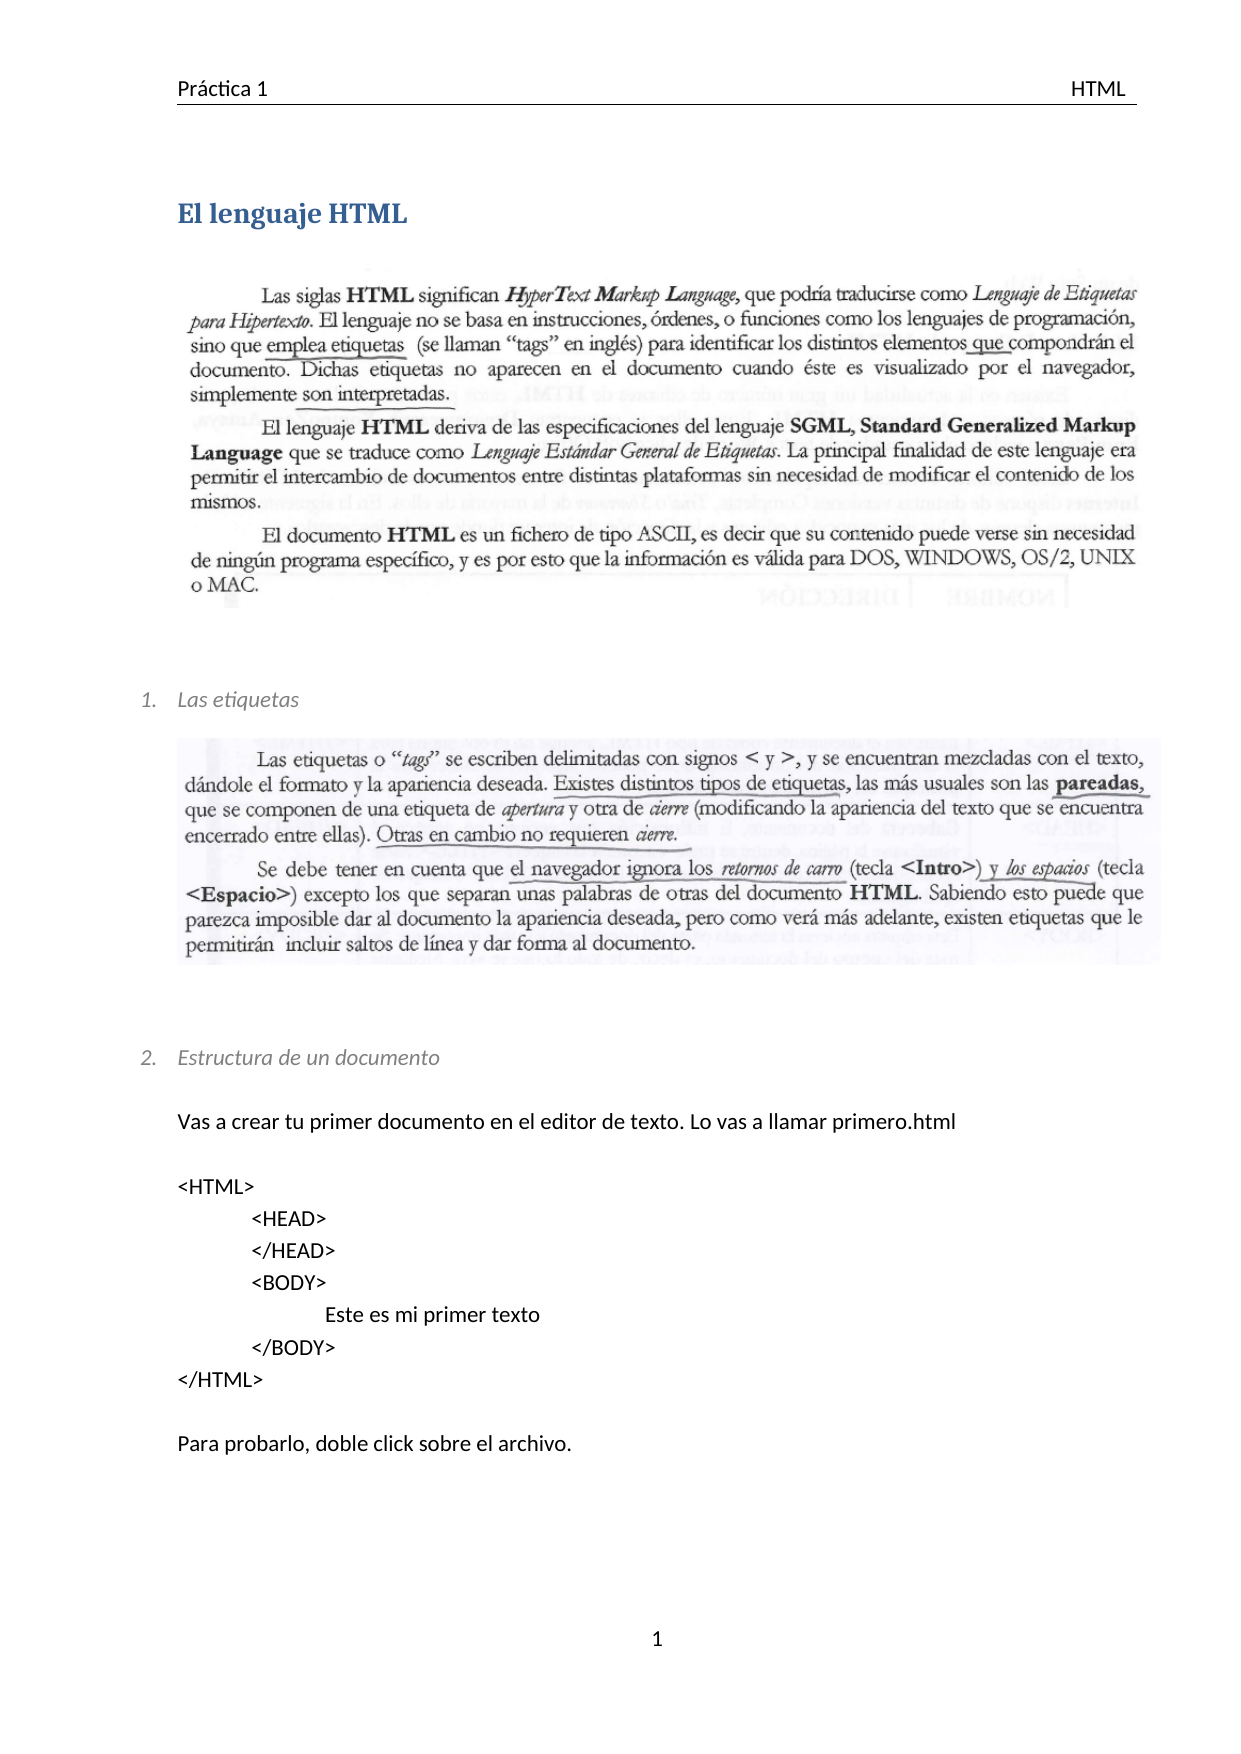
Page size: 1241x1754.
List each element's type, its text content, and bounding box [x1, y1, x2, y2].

list </BODY> [177, 1333, 1137, 1361]
list Para probarlo, doble click sobre el archivo. [177, 1429, 1137, 1457]
list Estructura de un documento [140, 1043, 1137, 1071]
list <HEAD> [177, 1204, 1137, 1232]
list Este es mi primer texto [177, 1301, 1137, 1328]
picture [177, 268, 1154, 608]
list Vas a crear tu primer documento en el editor de texto. Lo vas a llamar primero.html [177, 1107, 1137, 1135]
subtitle El lenguaje HTML [177, 198, 1137, 231]
list Las etiquetas [140, 685, 1137, 713]
list <BODY> [177, 1268, 1137, 1296]
list </HTML> [177, 1365, 1137, 1393]
list </HEAD> [177, 1236, 1137, 1264]
picture [177, 738, 1162, 965]
list <HTML> [177, 1172, 1137, 1200]
